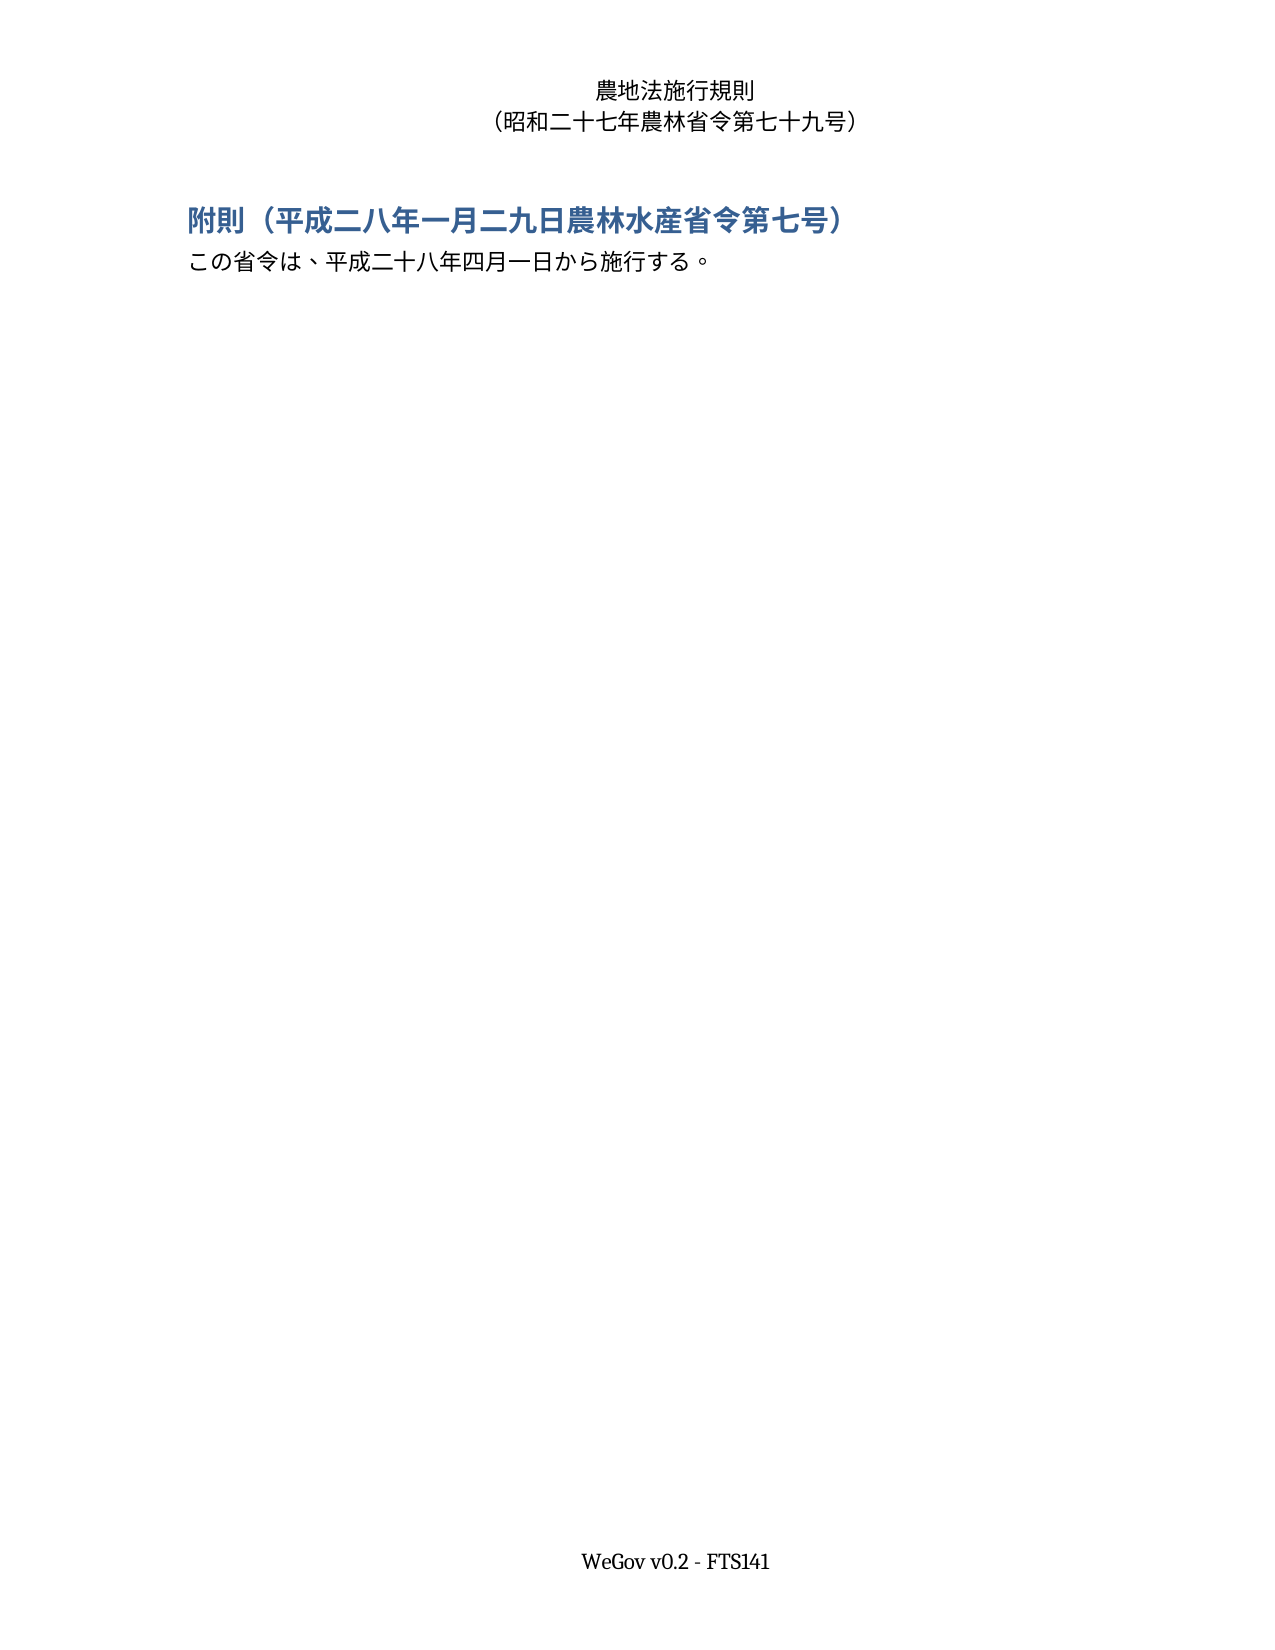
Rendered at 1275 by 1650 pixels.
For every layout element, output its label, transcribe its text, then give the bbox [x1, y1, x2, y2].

text この省令は、平成二十八年四月一日から施行する。 [187, 246, 1087, 277]
subtitle 附則（平成二八年一月二九日農林水産省令第七号） [187, 200, 1087, 240]
